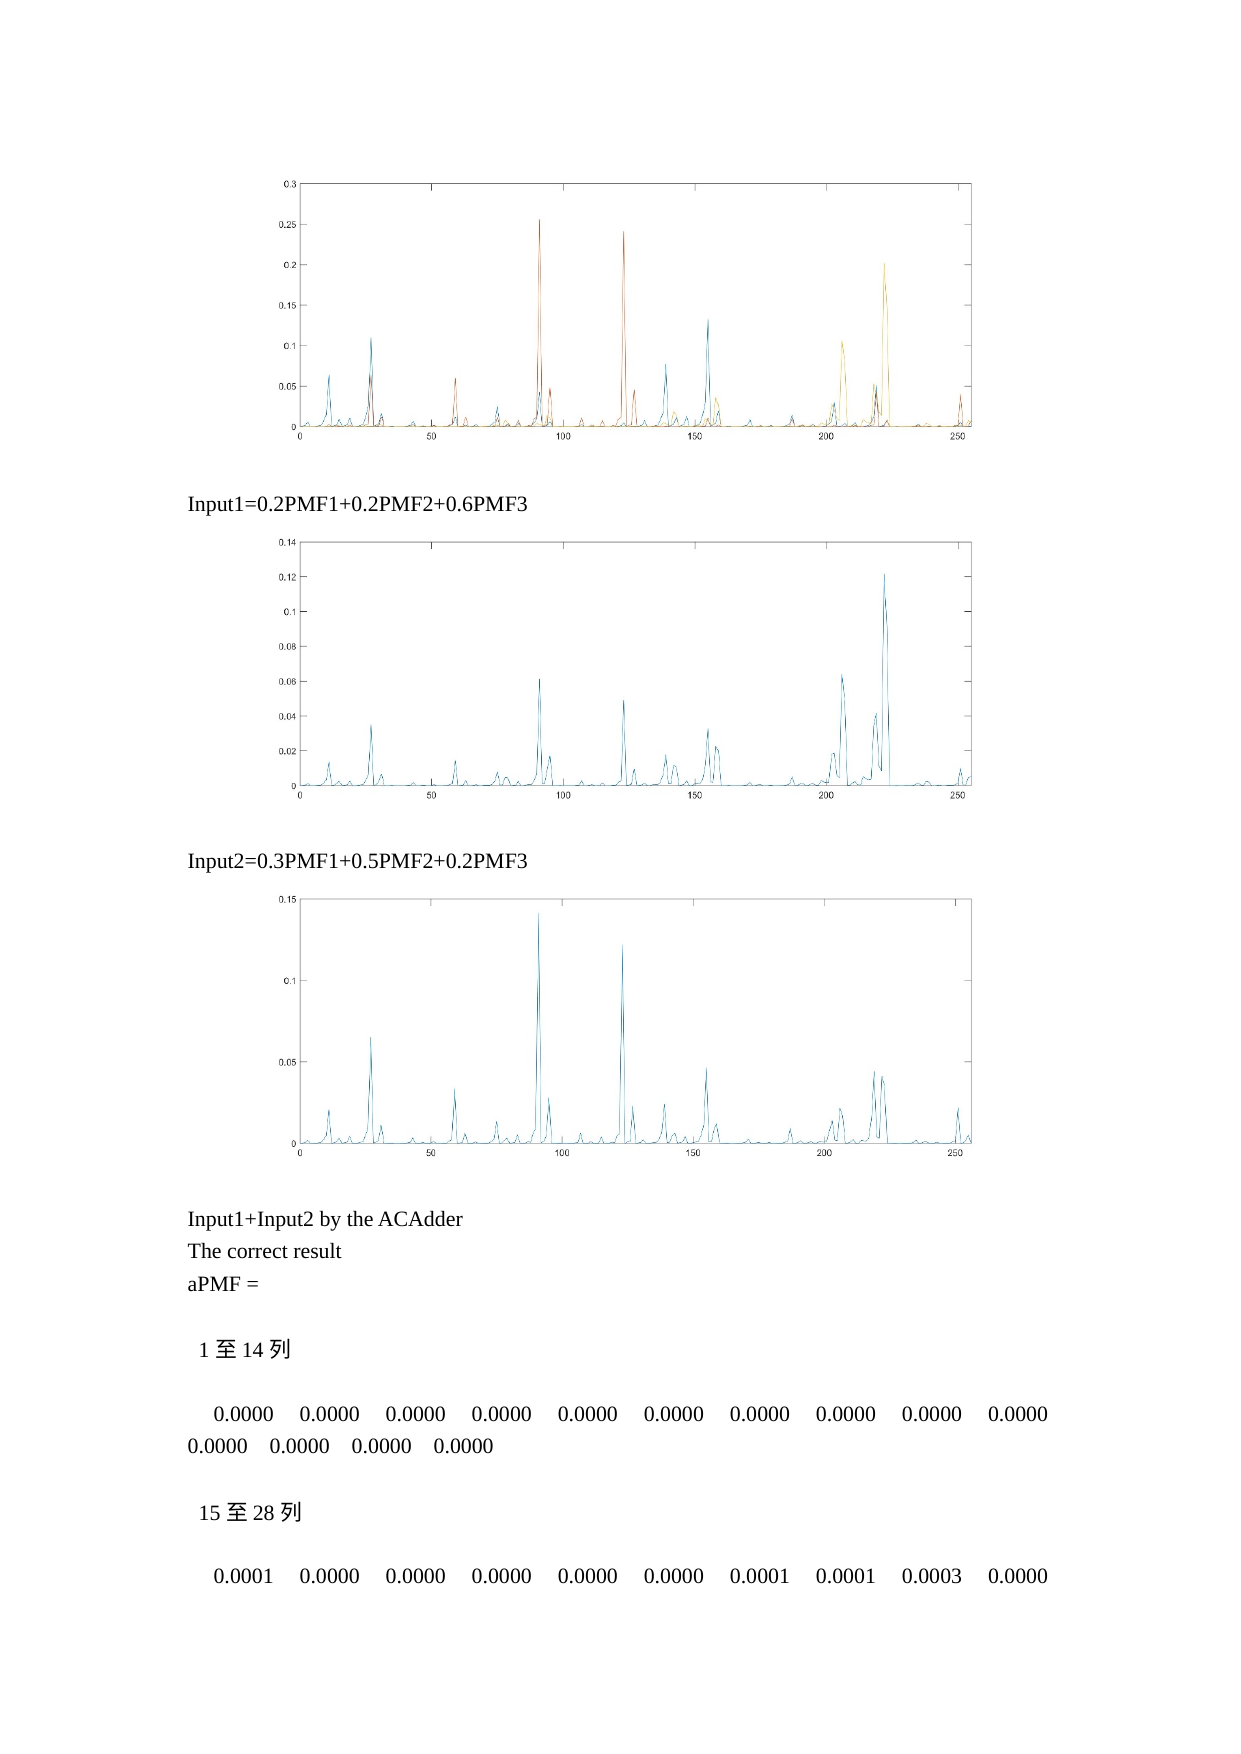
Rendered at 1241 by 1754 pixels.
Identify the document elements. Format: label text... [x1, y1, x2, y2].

text Input1=0.2PMF1+0.2PMF2+0.6PMF3 [187, 487, 1053, 519]
picture [187, 519, 1053, 818]
text 1 至 14 列 [187, 1332, 1053, 1364]
text Input1+Input2 by the ACAdder [187, 1202, 1053, 1234]
text Input2=0.3PMF1+0.5PMF2+0.2PMF3 [187, 844, 1053, 877]
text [187, 1559, 1053, 1592]
picture [187, 162, 1053, 459]
picture [187, 877, 1053, 1176]
text The correct result [187, 1234, 1053, 1267]
text 15 至 28 列 [187, 1494, 1053, 1527]
text 0.0000 0.0000 0.0000 0.0000 0.0000 0.0000 0.0000 0.0000 0.0000 0.0000 0.0000 0.0000 0.0000 0.0000 [187, 1397, 1053, 1462]
text aPMF = [187, 1267, 1053, 1299]
